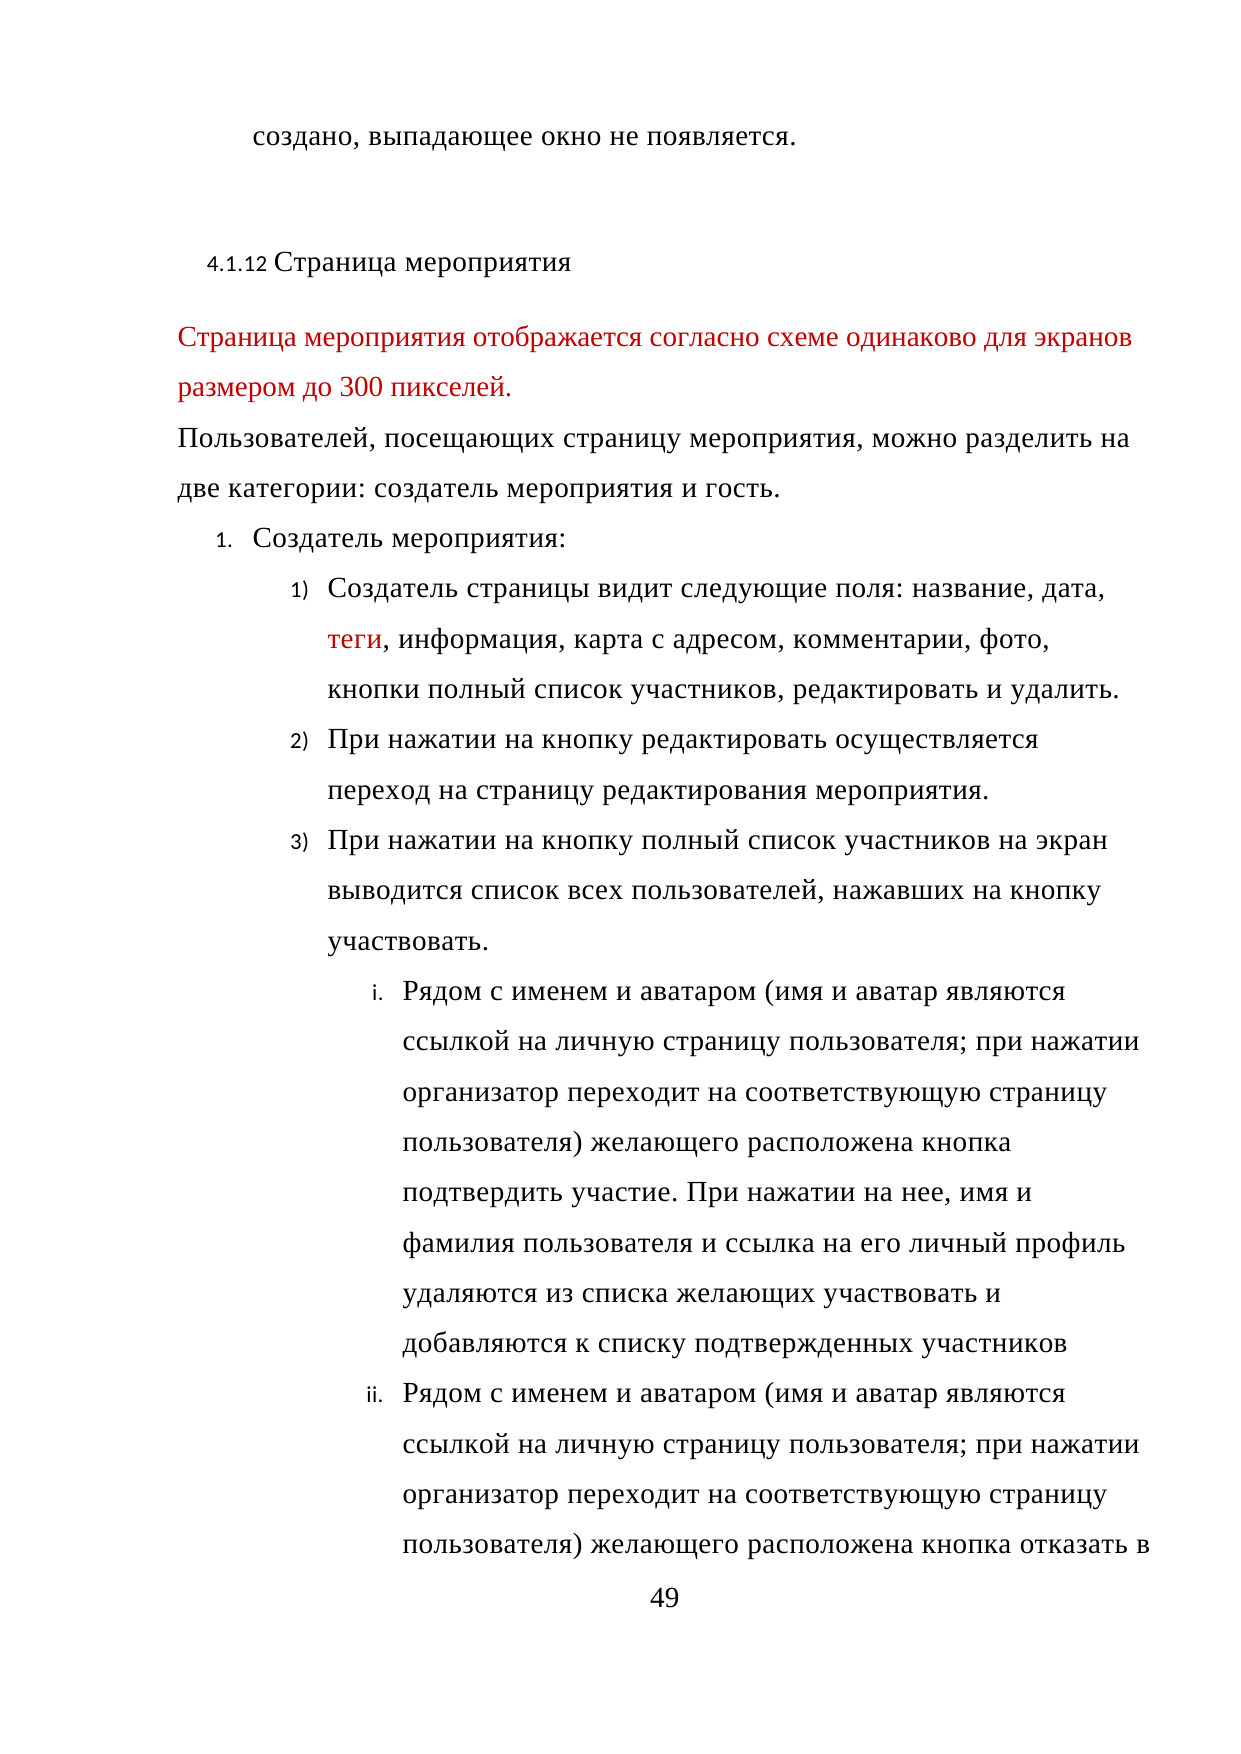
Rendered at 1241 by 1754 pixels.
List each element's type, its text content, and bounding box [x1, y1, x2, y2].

list Создатель страницы видит следующие поля: название, дата, теги, информация, карта с адресом, комментарии, фото, кнопки полный список участников, редактировать и удалить. [290, 571, 1152, 705]
list При нажатии на кнопку полный список участников на экран выводится список всех пользователей, нажавших на кнопку участвовать. [290, 822, 1152, 956]
list Рядом с именем и аватаром (имя и аватар являются ссылкой на личную страницу пользователя; при нажатии организатор переходит на соответствующую страницу пользователя) желающего расположена кнопка подтвердить участие. При нажатии на нее, имя и фамилия пользователя и ссылка на его личный профиль удаляются из списка желающих участвовать и добавляются к списку подтвержденных участников [383, 973, 1152, 1359]
text Страница мероприятия отображается согласно схеме одинаково для экранов размером до 300 пикселей. [177, 319, 1152, 403]
list Создатель мероприятия: [215, 520, 1152, 554]
subtitle Страница мероприятия [207, 244, 1152, 277]
list При нажатии на кнопку редактировать осуществляется переход на страницу редактирования мероприятия. [290, 722, 1152, 805]
text Пользователей, посещающих страницу мероприятия, можно разделить на две категории: создатель мероприятия и гость. [177, 420, 1152, 503]
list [215, 118, 1152, 152]
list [383, 1376, 1152, 1560]
